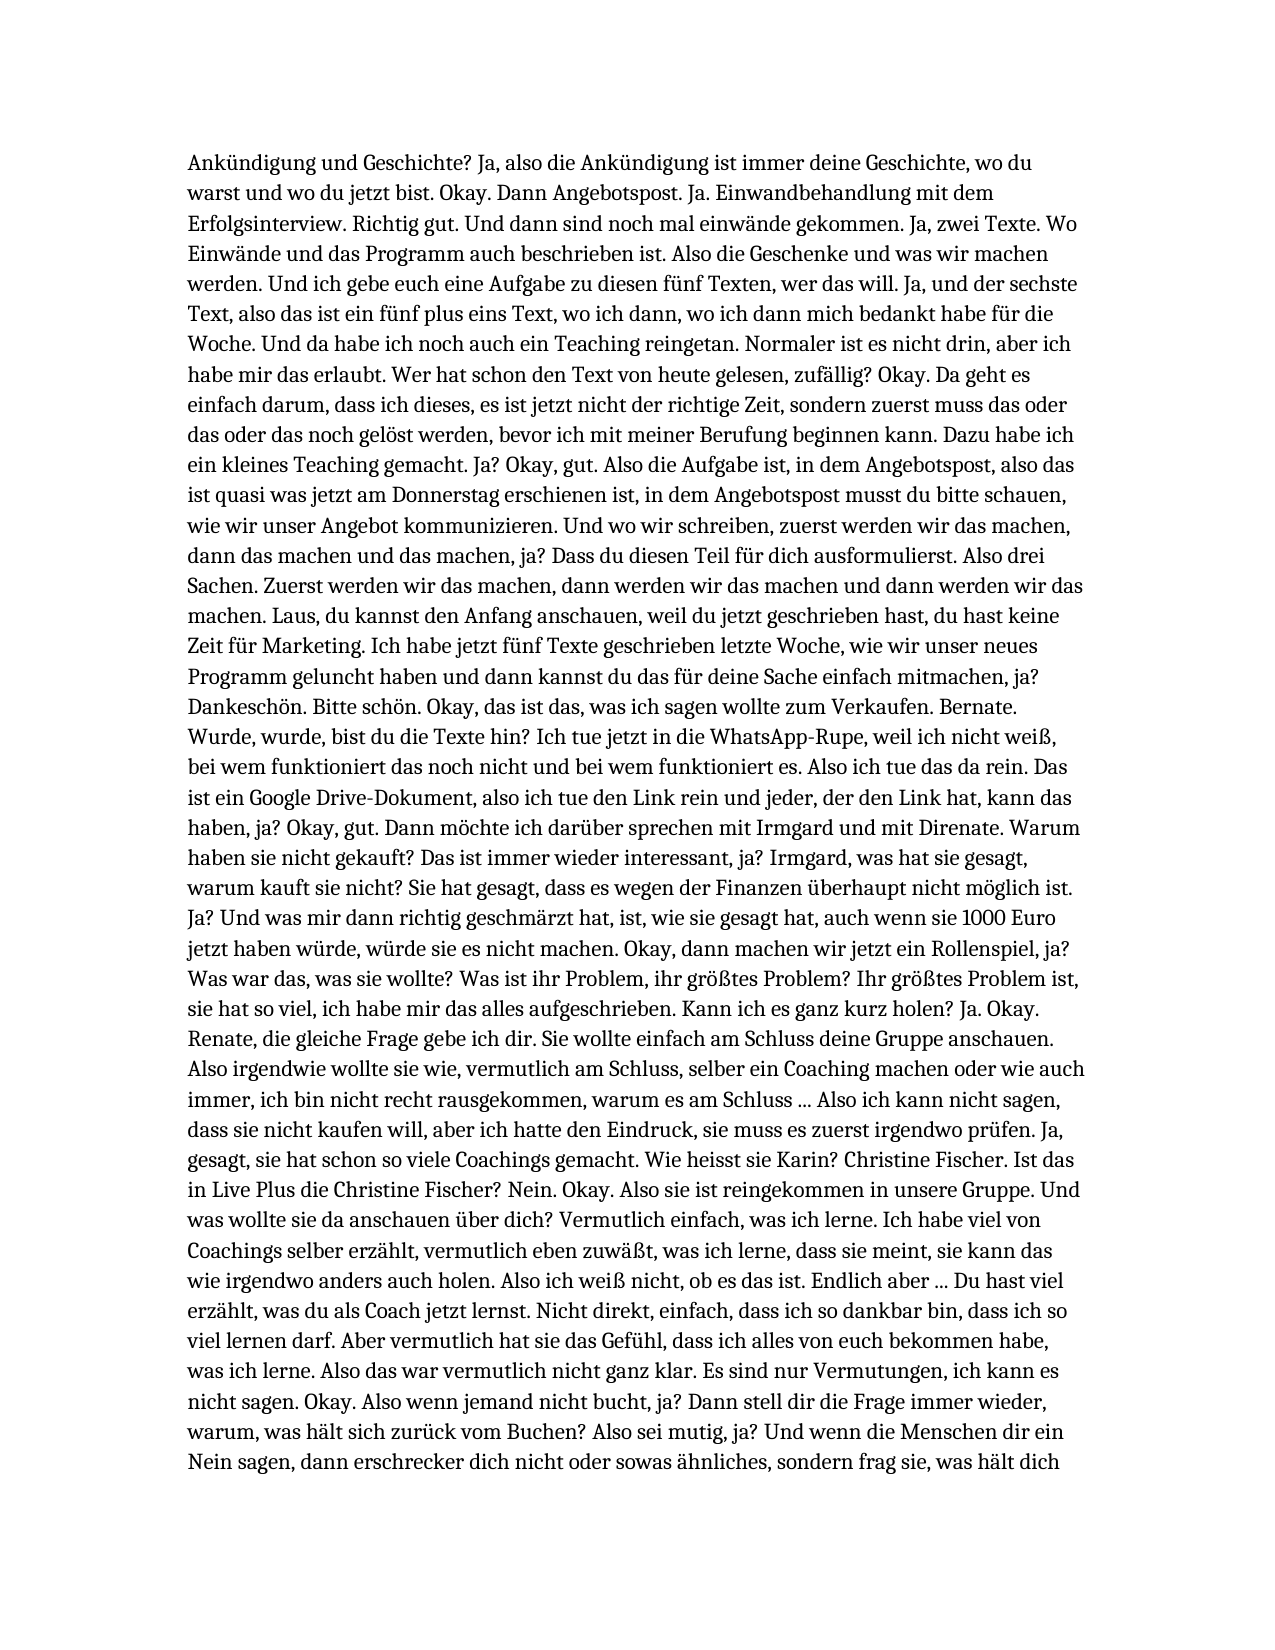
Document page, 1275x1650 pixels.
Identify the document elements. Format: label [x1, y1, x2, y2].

text [187, 150, 1087, 1475]
